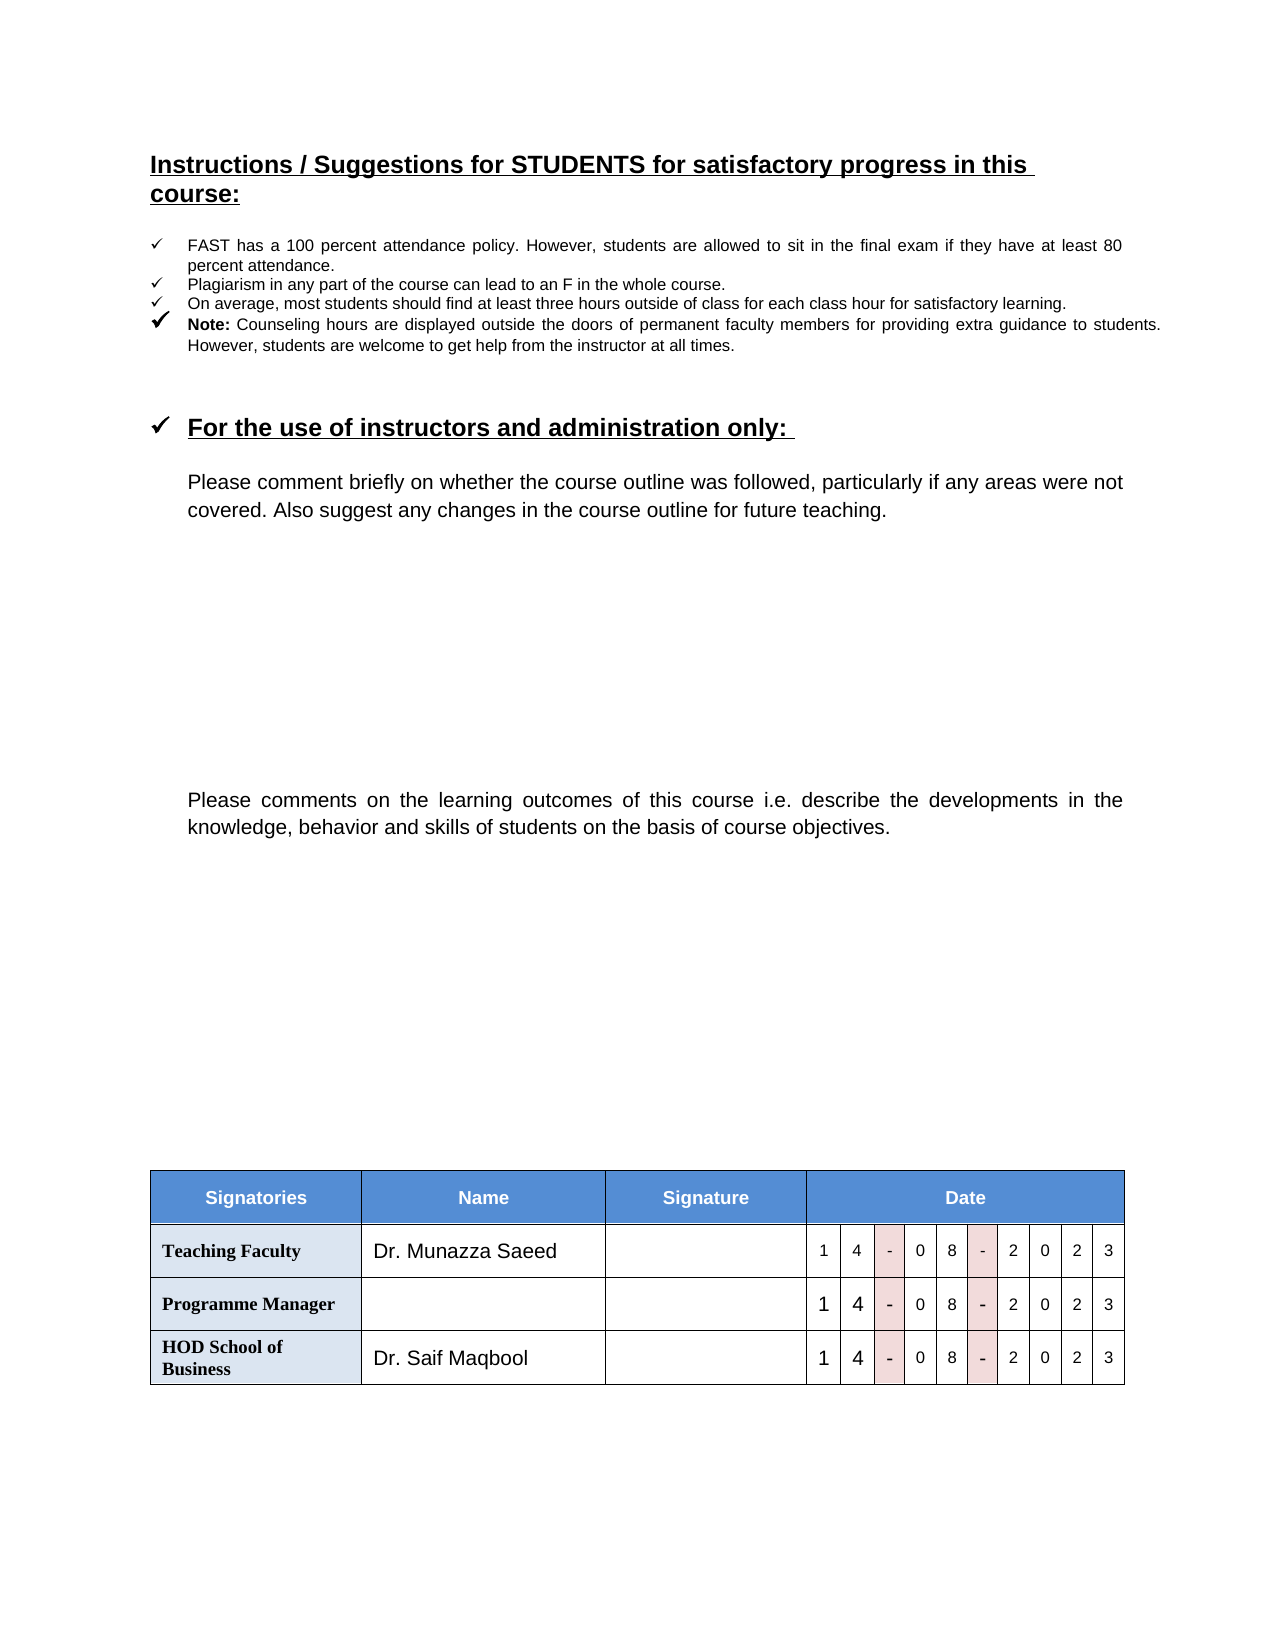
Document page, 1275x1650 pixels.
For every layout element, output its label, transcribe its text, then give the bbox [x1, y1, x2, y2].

table_cell 4 [841, 1331, 874, 1383]
table_cell 1 [807, 1331, 840, 1383]
text Please comment briefly on whether the course outline was followed, particularly if any areas were not covered. Also suggest any changes in the course outline for future teaching. [187, 470, 1125, 522]
table_cell 0 [905, 1331, 936, 1383]
table_cell 2 [1062, 1331, 1092, 1383]
table_cell - [968, 1278, 997, 1330]
table_cell 0 [1030, 1225, 1061, 1277]
table_cell HOD School of Business [151, 1331, 361, 1383]
table_cell 2 [998, 1225, 1029, 1277]
list FAST has a 100 percent attendance policy. However, students are allowed to sit in the final exam if they have at least 80 percent attendance. [150, 236, 1125, 275]
table_cell 0 [905, 1225, 936, 1277]
table_cell [606, 1278, 806, 1330]
table_cell - [875, 1331, 904, 1383]
list Plagiarism in any part of the course can lead to an F in the whole course. [150, 275, 1125, 294]
list Note: Counseling hours are displayed outside the doors of permanent faculty members for providing extra guidance to students. However, students are welcome to get help from the instructor at all times. [150, 313, 1162, 355]
table_cell - [968, 1331, 997, 1383]
table_cell - [875, 1225, 904, 1277]
table_cell 1 [807, 1278, 840, 1330]
list On average, most students should find at least three hours outside of class for each class hour for satisfactory learning. [150, 294, 1162, 313]
table_cell 0 [1030, 1278, 1061, 1330]
table_cell 3 [1093, 1225, 1124, 1277]
table_cell 0 [1030, 1331, 1061, 1383]
table_cell 8 [937, 1331, 967, 1383]
text Instructions / Suggestions for STUDENTS for satisfactory progress in this course: [150, 150, 1125, 236]
list For the use of instructors and administration only: [150, 413, 1162, 441]
table_cell 2 [1062, 1278, 1092, 1330]
text Please comments on the learning outcomes of this course i.e. describe the developments in the knowledge, behavior and skills of students on the basis of course objectives. [187, 788, 1125, 839]
table_cell 4 [841, 1278, 874, 1330]
table_cell 0 [905, 1278, 936, 1330]
table_cell 2 [1062, 1225, 1092, 1277]
table_cell 1 [807, 1225, 840, 1277]
table_cell Programme Manager [151, 1278, 361, 1330]
table_cell [606, 1331, 806, 1383]
table_cell 3 [1093, 1278, 1124, 1330]
table_cell - [875, 1278, 904, 1330]
table_cell Dr. Saif Maqbool [362, 1331, 605, 1383]
table_cell - [968, 1225, 997, 1277]
table_cell 2 [998, 1331, 1029, 1383]
table_cell [362, 1278, 605, 1330]
table_cell 2 [998, 1278, 1029, 1330]
table_header Signatories [151, 1171, 361, 1223]
table_cell Dr. Munazza Saeed [362, 1225, 605, 1277]
table_cell Teaching Faculty [151, 1225, 361, 1277]
table_cell 4 [841, 1225, 874, 1277]
table_cell 3 [1093, 1331, 1124, 1383]
table_header Signature [606, 1171, 806, 1223]
table_cell [606, 1225, 806, 1277]
table_cell 8 [937, 1225, 967, 1277]
table_header Name [362, 1171, 605, 1223]
table_header Date [807, 1171, 1124, 1223]
table_cell 8 [937, 1278, 967, 1330]
